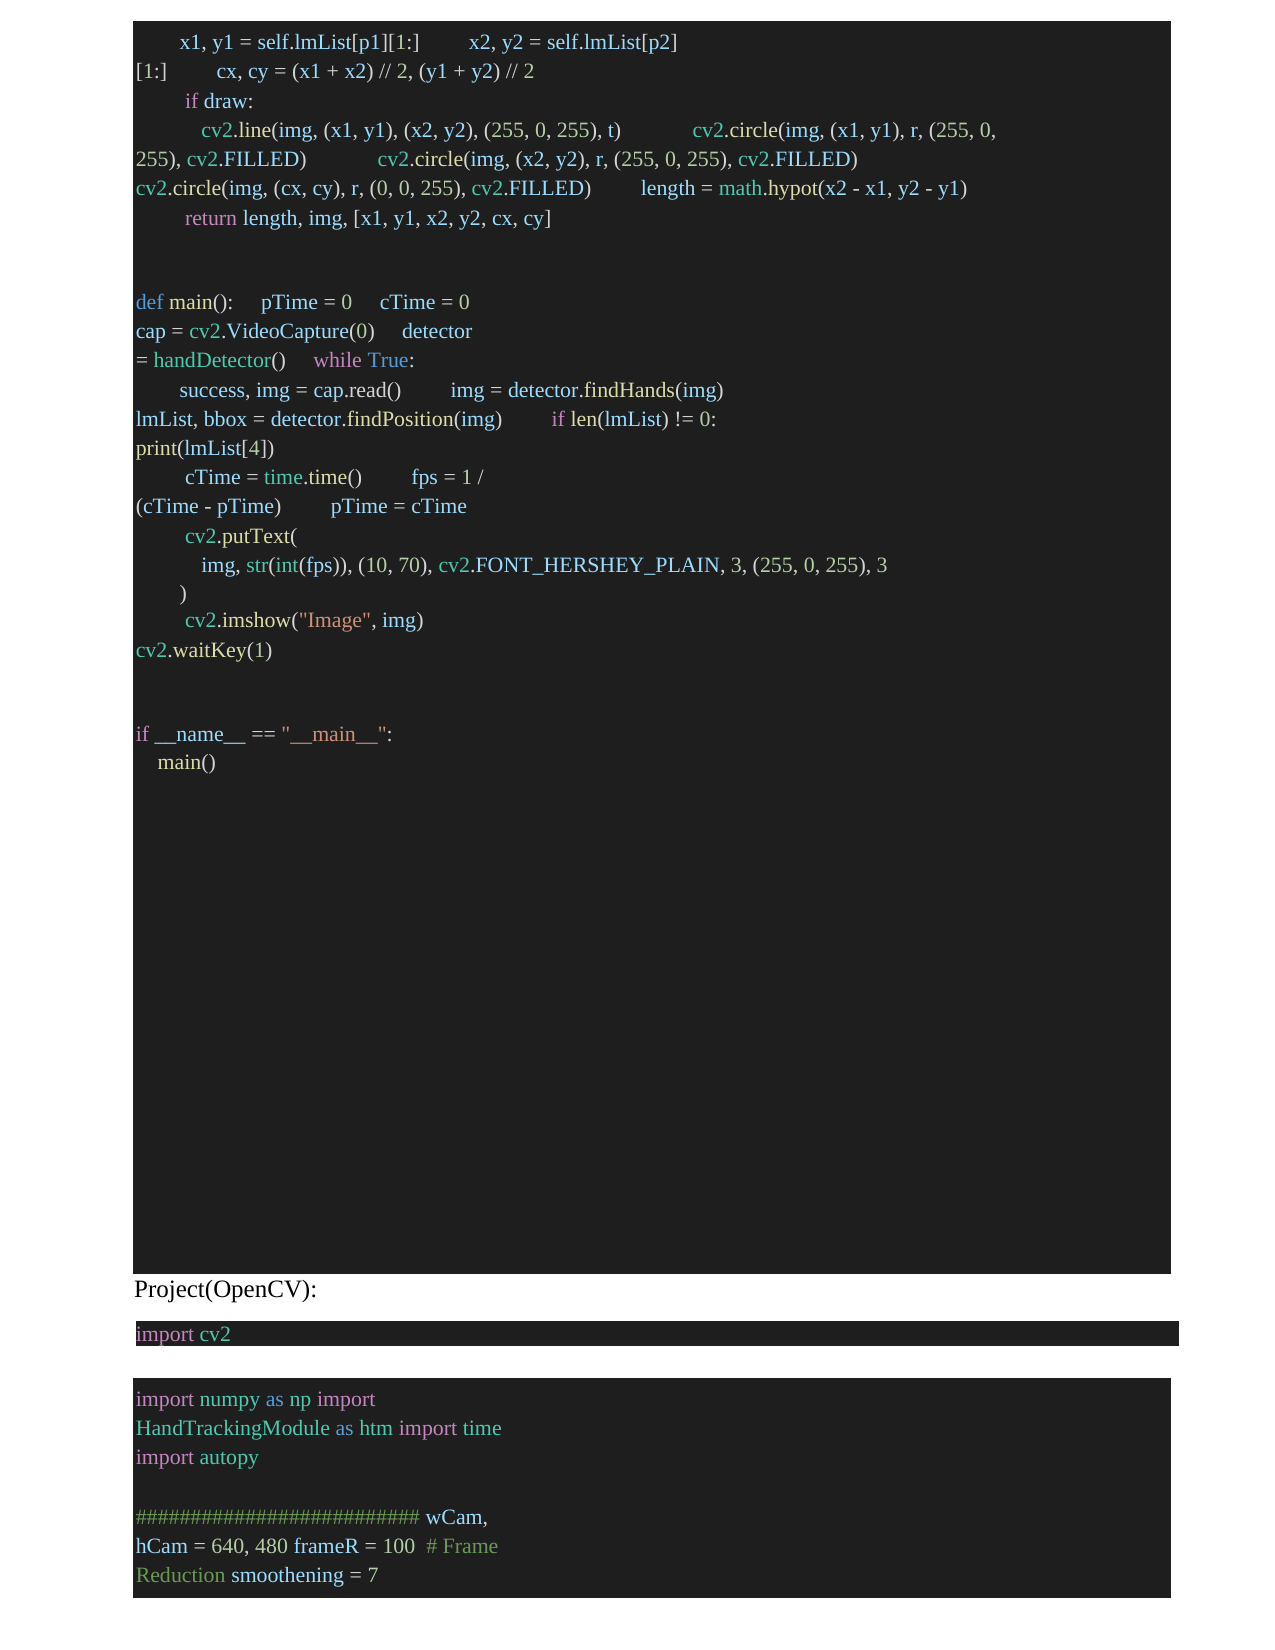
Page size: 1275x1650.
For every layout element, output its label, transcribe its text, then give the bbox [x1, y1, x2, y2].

text Project(OpenCV): [134, 1274, 1179, 1302]
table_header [133, 1378, 1171, 1598]
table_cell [133, 21, 1171, 1274]
text import cv2 [136, 1321, 1179, 1346]
